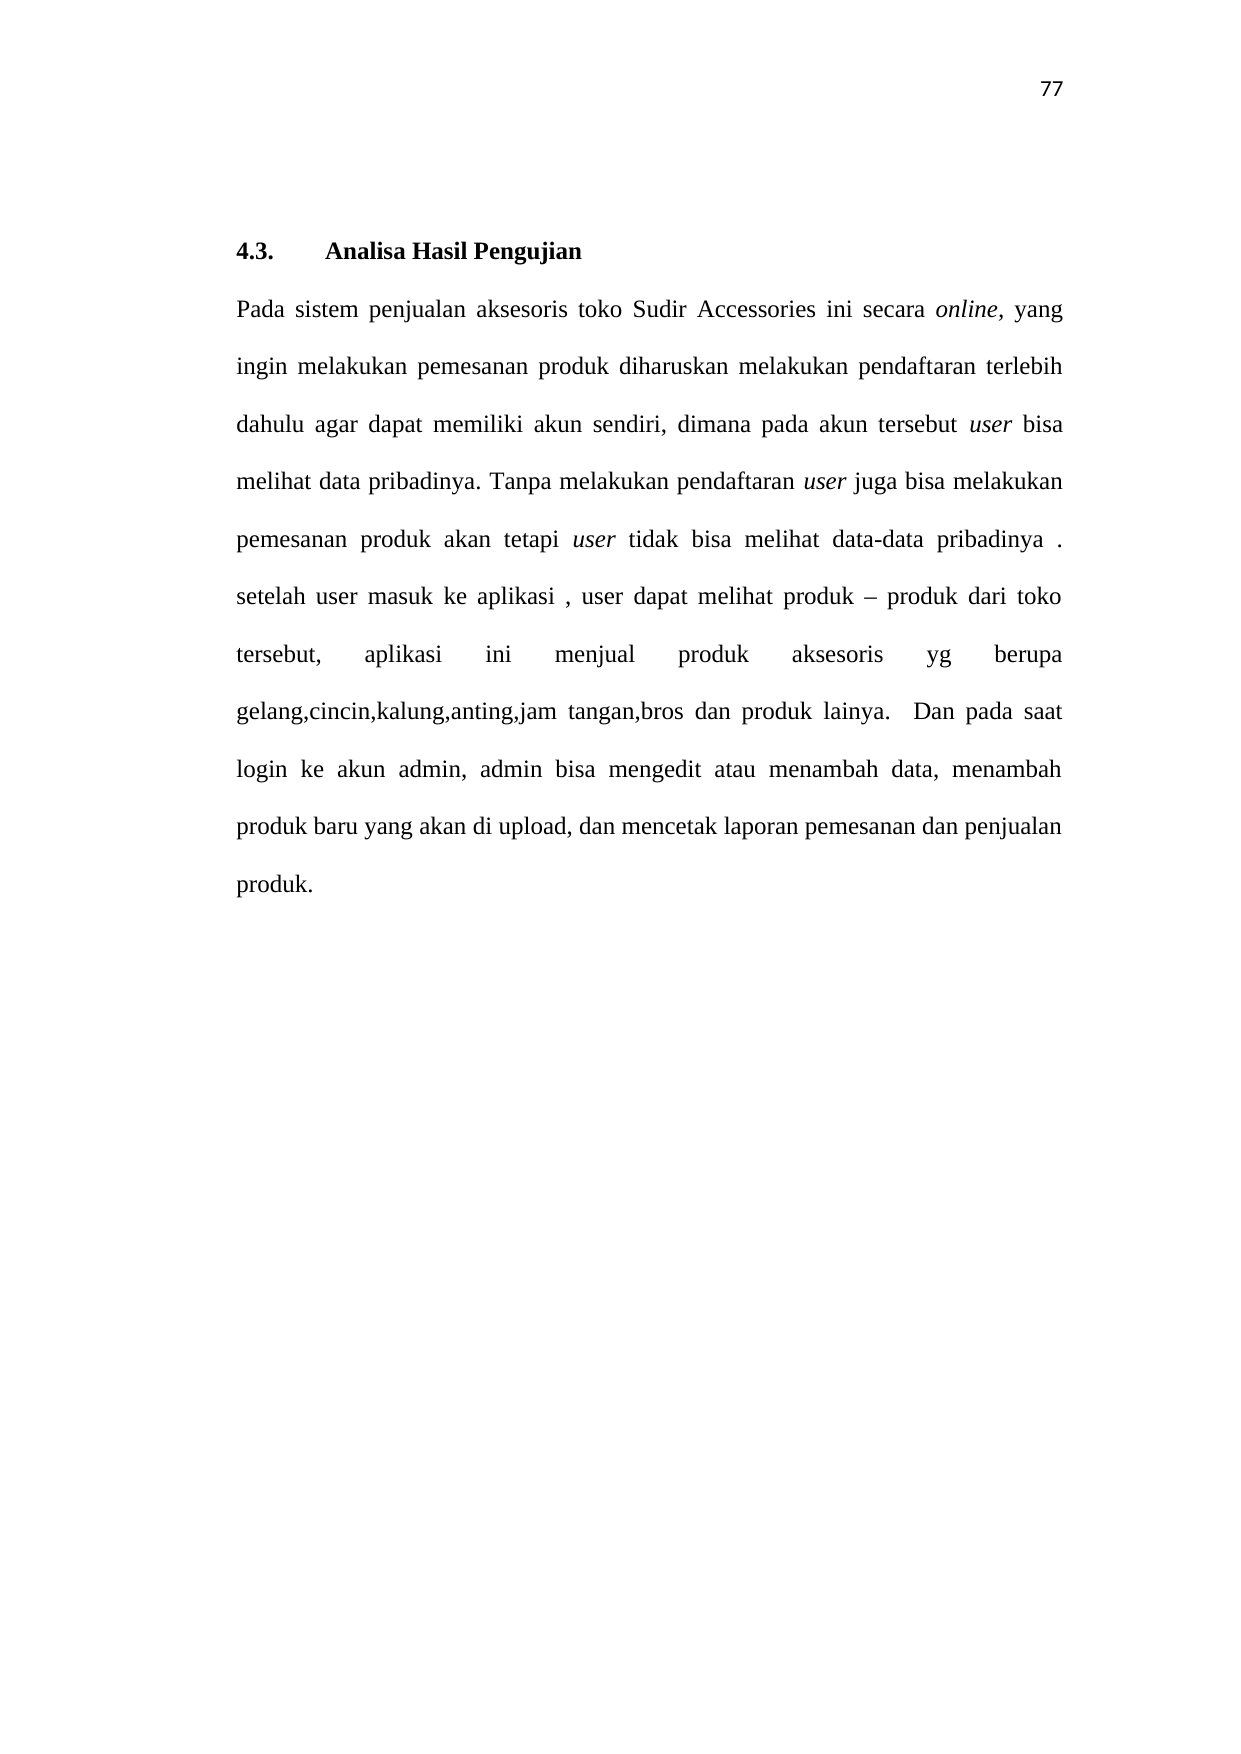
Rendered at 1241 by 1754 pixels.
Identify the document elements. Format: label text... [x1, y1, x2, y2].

text Pada sistem penjualan aksesoris toko Sudir Accessories ini secara online, yang ingin melakukan pemesanan produk diharuskan melakukan pendaftaran terlebih dahulu agar dapat memiliki akun sendiri, dimana pada akun tersebut user bisa melihat data pribadinya. Tanpa melakukan pendaftaran user juga bisa melakukan pemesanan produk akan tetapi user tidak bisa melihat data-data pribadinya . setelah user masuk ke aplikasi , user dapat melihat produk – produk dari toko tersebut, aplikasi ini menjual produk aksesoris yg berupa gelang,cincin,kalung,anting,jam tangan,bros dan produk lainya. Dan pada saat login ke akun admin, admin bisa mengedit atau menambah data, menambah produk baru yang akan di upload, dan mencetak laporan pemesanan dan penjualan produk. [236, 294, 1063, 897]
subtitle Analisa Hasil Pengujian [236, 236, 1063, 265]
